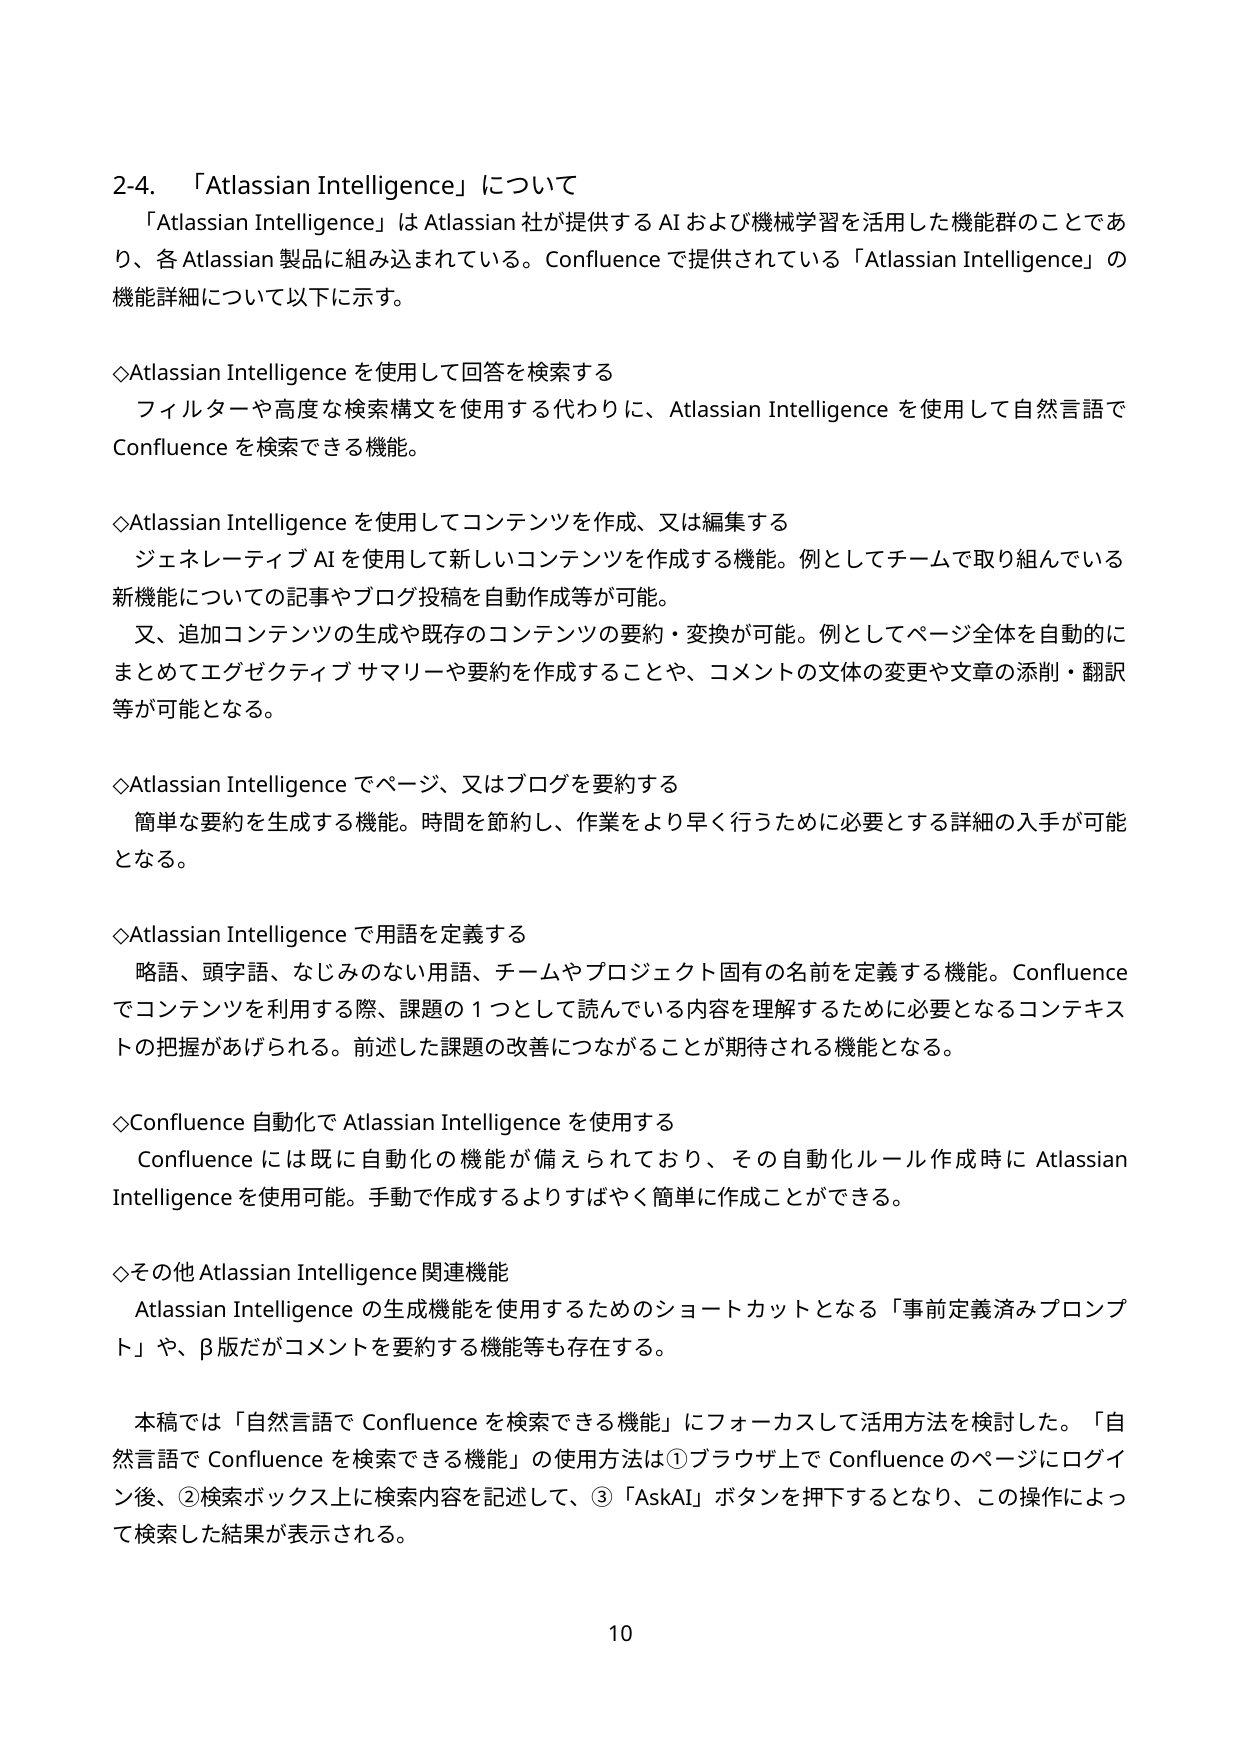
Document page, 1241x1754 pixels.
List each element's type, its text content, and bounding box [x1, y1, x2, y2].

text Atlassian Intelligence の生成機能を使用するためのショートカットとなる「事前定義済みプロンプト」や、β版だがコメントを要約する機能等も存在する。 [112, 1289, 1128, 1364]
text ジェネレーティブ AI を使用して新しいコンテンツを作成する機能。例としてチームで取り組んでいる新機能についての記事やブログ投稿を自動作成等が可能。 [112, 539, 1128, 614]
text ◇Atlassian Intelligence を使用して回答を検索する [112, 352, 1128, 389]
text ◇Atlassian Intelligence で用語を定義する [112, 914, 1128, 952]
text フィルターや高度な検索構文を使用する代わりに、Atlassian Intelligence を使用して自然言語で Confluence を検索できる機能。 [112, 389, 1128, 464]
text 略語、頭字語、なじみのない用語、チームやプロジェクト固有の名前を定義する機能。Confluence でコンテンツを利用する際、課題の1 つとして読んでいる内容を理解するために必要となるコンテキストの把握があげられる。前述した課題の改善につながることが期待される機能となる。 [112, 952, 1128, 1064]
text 本稿では「自然言語で Confluence を検索できる機能」にフォーカスして活用方法を検討した。「自然言語で Confluence を検索できる機能」の使用方法は①ブラウザ上でConfluenceのページにログイン後、②検索ボックス上に検索内容を記述して、③「AskAI」ボタンを押下するとなり、この操作によって検索した結果が表示される。 [112, 1402, 1128, 1552]
text ◇Atlassian Intelligence を使用してコンテンツを作成、又は編集する [112, 502, 1128, 539]
text 簡単な要約を生成する機能。時間を節約し、作業をより早く行うために必要とする詳細の入手が可能となる。 [112, 802, 1128, 877]
text ◇その他Atlassian Intelligence関連機能 [112, 1252, 1128, 1289]
text 又、追加コンテンツの生成や既存のコンテンツの要約・変換が可能。例としてページ全体を自動的にまとめてエグゼクティブ サマリーや要約を作成することや、コメントの文体の変更や文章の添削・翻訳等が可能となる。 [112, 614, 1128, 727]
subtitle 2-4. 「Atlassian Intelligence」について [112, 164, 1128, 202]
text ◇Atlassian Intelligence でページ、又はブログを要約する [112, 764, 1128, 802]
text 「Atlassian Intelligence」はAtlassian社が提供するAIおよび機械学習を活用した機能群のことであり、各Atlassian製品に組み込まれている。Confluenceで提供されている「Atlassian Intelligence」の機能詳細について以下に示す。 [112, 202, 1128, 314]
text ◇Confluence 自動化で Atlassian Intelligence を使用する [112, 1102, 1128, 1139]
text Confluenceには既に自動化の機能が備えられており、その自動化ルール作成時にAtlassian Intelligenceを使用可能。手動で作成するよりすばやく簡単に作成ことができる。 [112, 1139, 1128, 1214]
